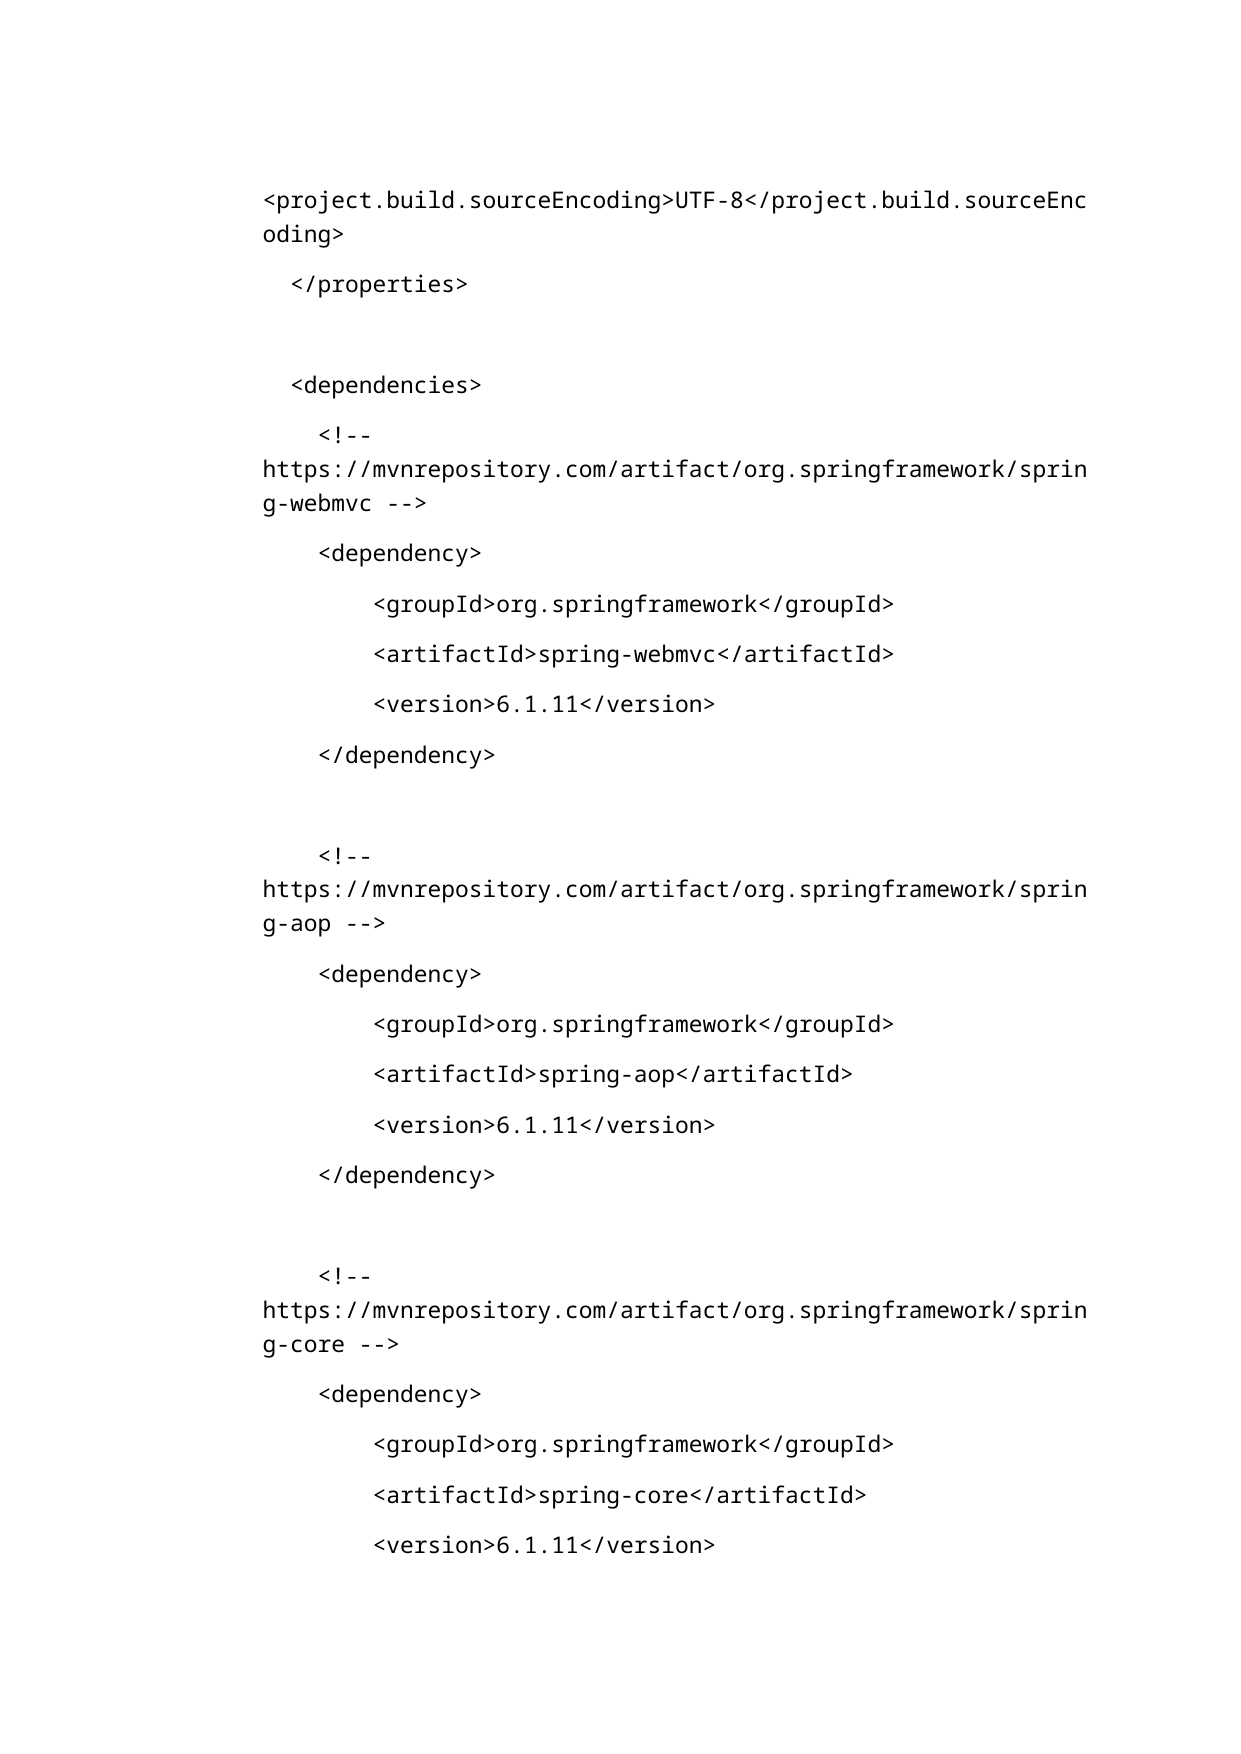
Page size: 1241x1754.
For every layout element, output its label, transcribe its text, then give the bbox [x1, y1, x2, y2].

text <version>6.1.11</version> [262, 1109, 1090, 1140]
text </dependency> [262, 739, 1090, 770]
text <dependency> [262, 1378, 1090, 1409]
text <groupId>org.springframework</groupId> [262, 1008, 1090, 1039]
text </properties> [262, 268, 1090, 299]
text <dependencies> [262, 369, 1090, 400]
text <artifactId>spring-core</artifactId> [262, 1479, 1090, 1510]
text <!-- https://mvnrepository.com/artifact/org.springframework/spring-aop --> [262, 839, 1090, 938]
text <version>6.1.11</version> [262, 1529, 1090, 1560]
text <!-- https://mvnrepository.com/artifact/org.springframework/spring-webmvc --> [262, 419, 1090, 518]
text <artifactId>spring-aop</artifactId> [262, 1058, 1090, 1089]
text <dependency> [262, 537, 1090, 568]
text <project.build.sourceEncoding>UTF-8</project.build.sourceEncoding> [262, 150, 1090, 249]
text <version>6.1.11</version> [262, 688, 1090, 719]
text <groupId>org.springframework</groupId> [262, 587, 1090, 619]
text <artifactId>spring-webmvc</artifactId> [262, 638, 1090, 669]
text <!-- https://mvnrepository.com/artifact/org.springframework/spring-core --> [262, 1260, 1090, 1359]
text <dependency> [262, 957, 1090, 989]
text </dependency> [262, 1159, 1090, 1190]
text <groupId>org.springframework</groupId> [262, 1428, 1090, 1459]
